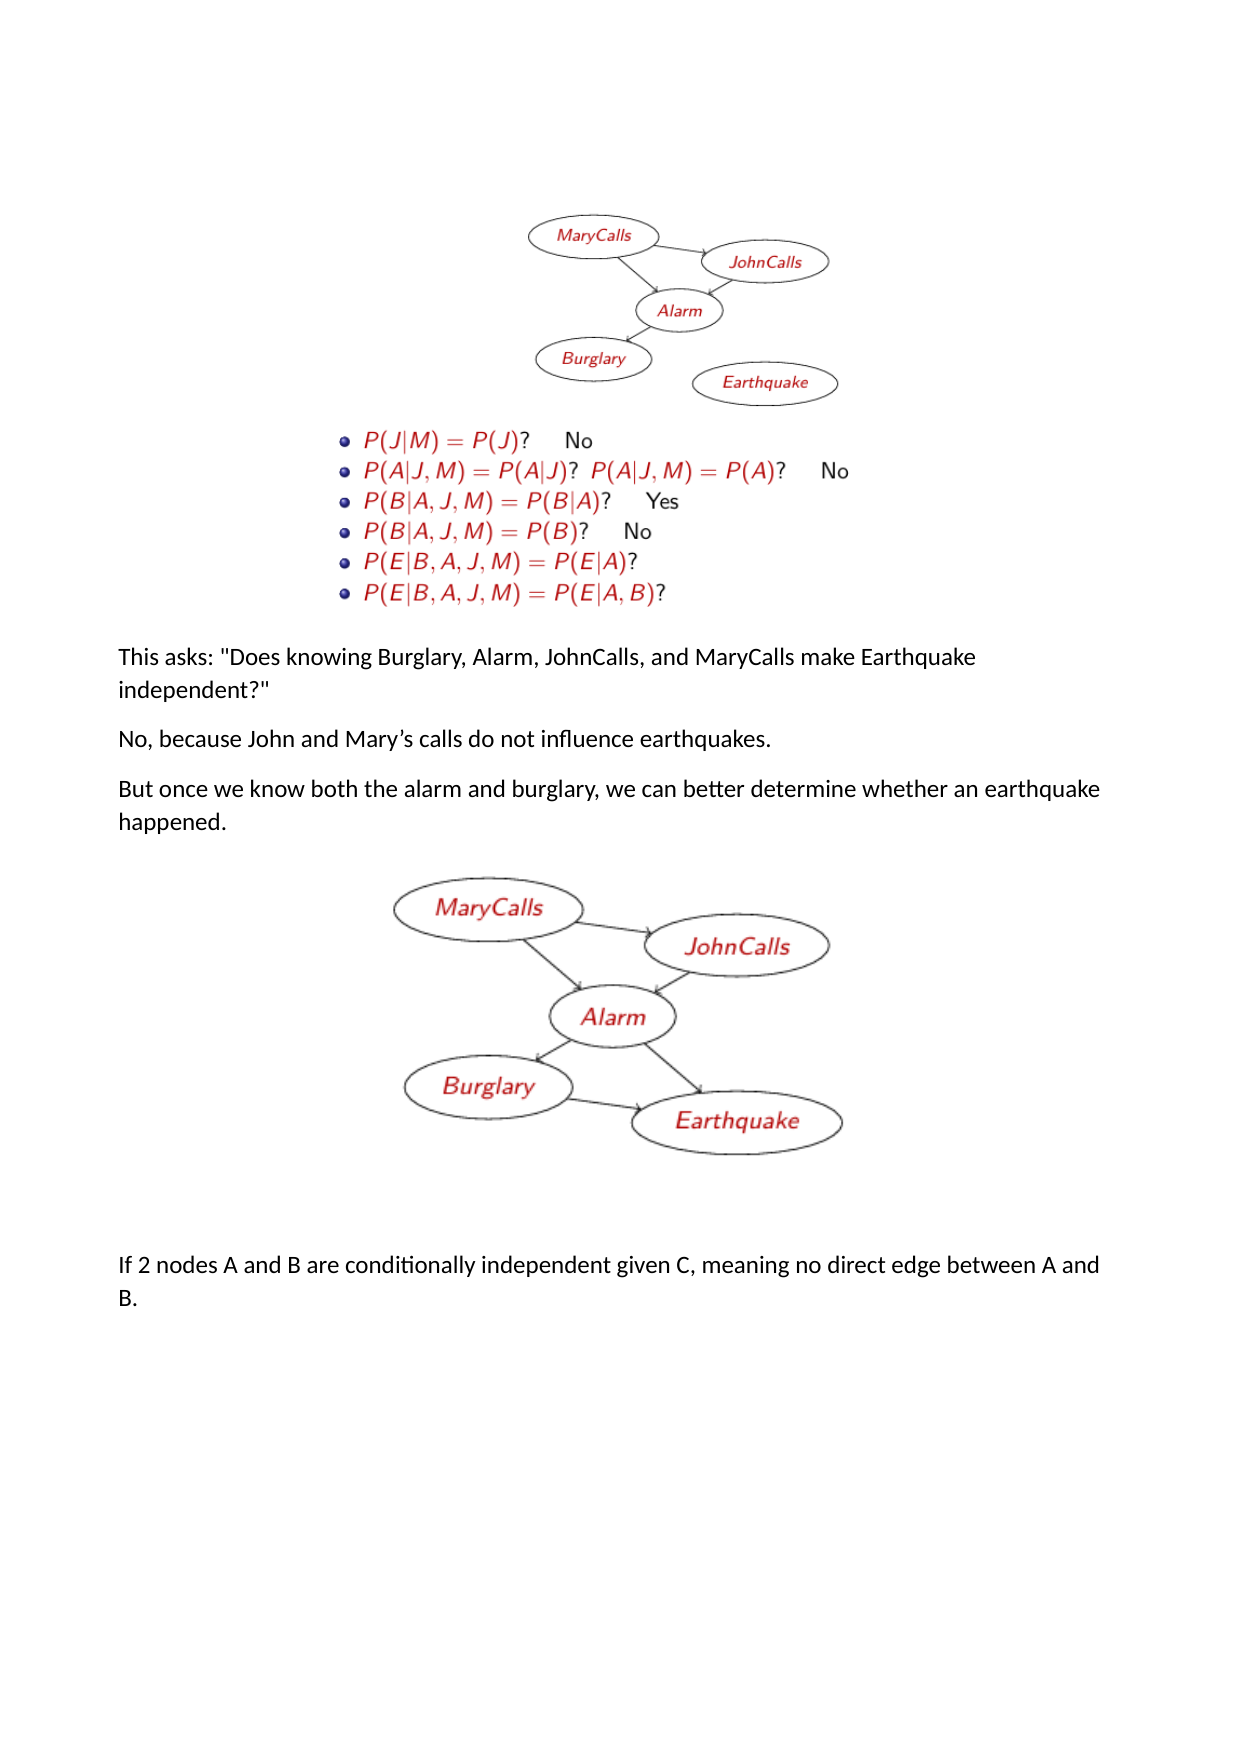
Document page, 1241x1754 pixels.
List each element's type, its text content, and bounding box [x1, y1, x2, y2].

picture [298, 203, 942, 607]
text No, because John and Mary’s calls do not influence earthquakes. [118, 723, 1122, 754]
text If 2 nodes A and B are conditionally independent given C, meaning no direct edge between A and B. [118, 1250, 1122, 1313]
text This asks: "Does knowing Burglary, Alarm, JohnCalls, and MaryCalls make Earthquake independent?" [118, 641, 1122, 704]
picture [353, 875, 887, 1160]
text But once we know both the alarm and burglary, we can better determine whether an earthquake happened. [118, 773, 1122, 836]
